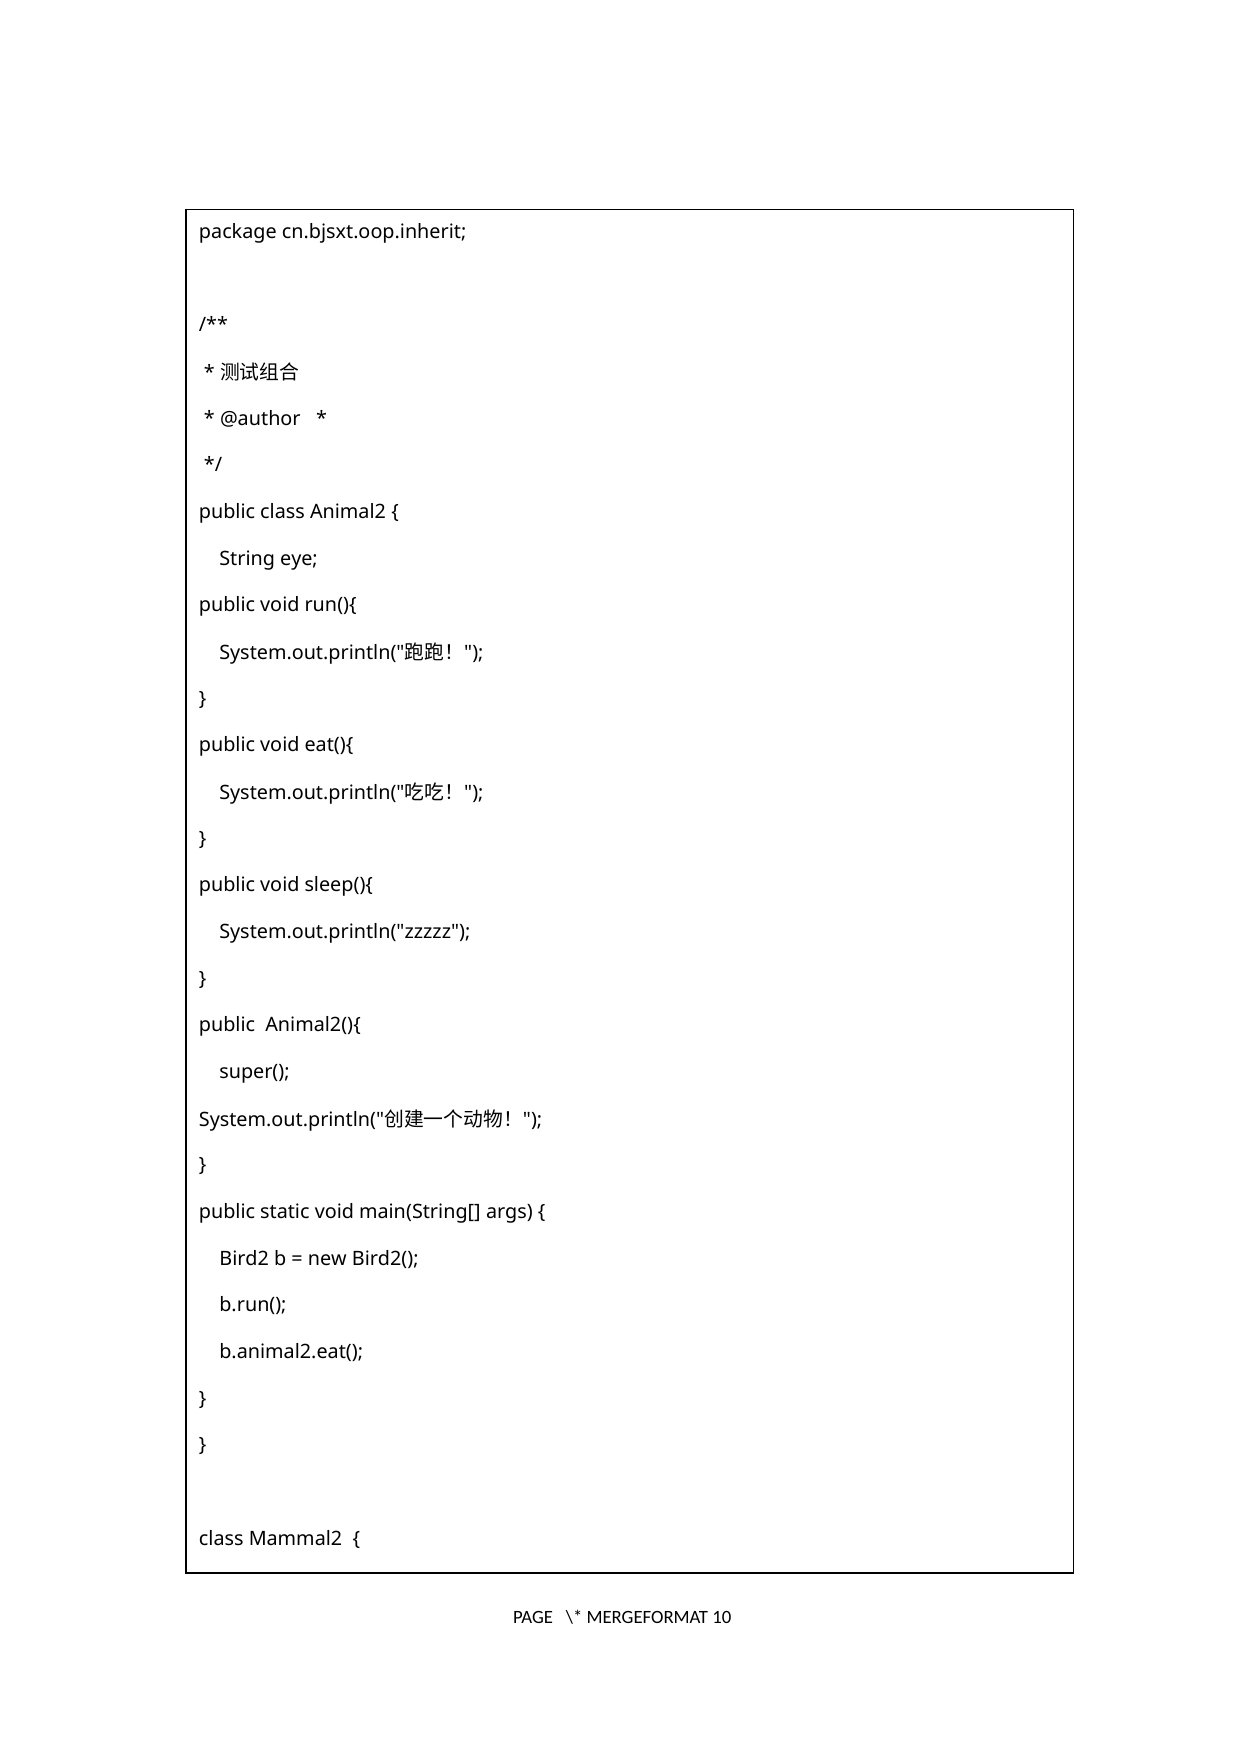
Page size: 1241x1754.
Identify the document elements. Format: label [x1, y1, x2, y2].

table_header [187, 210, 1073, 1572]
